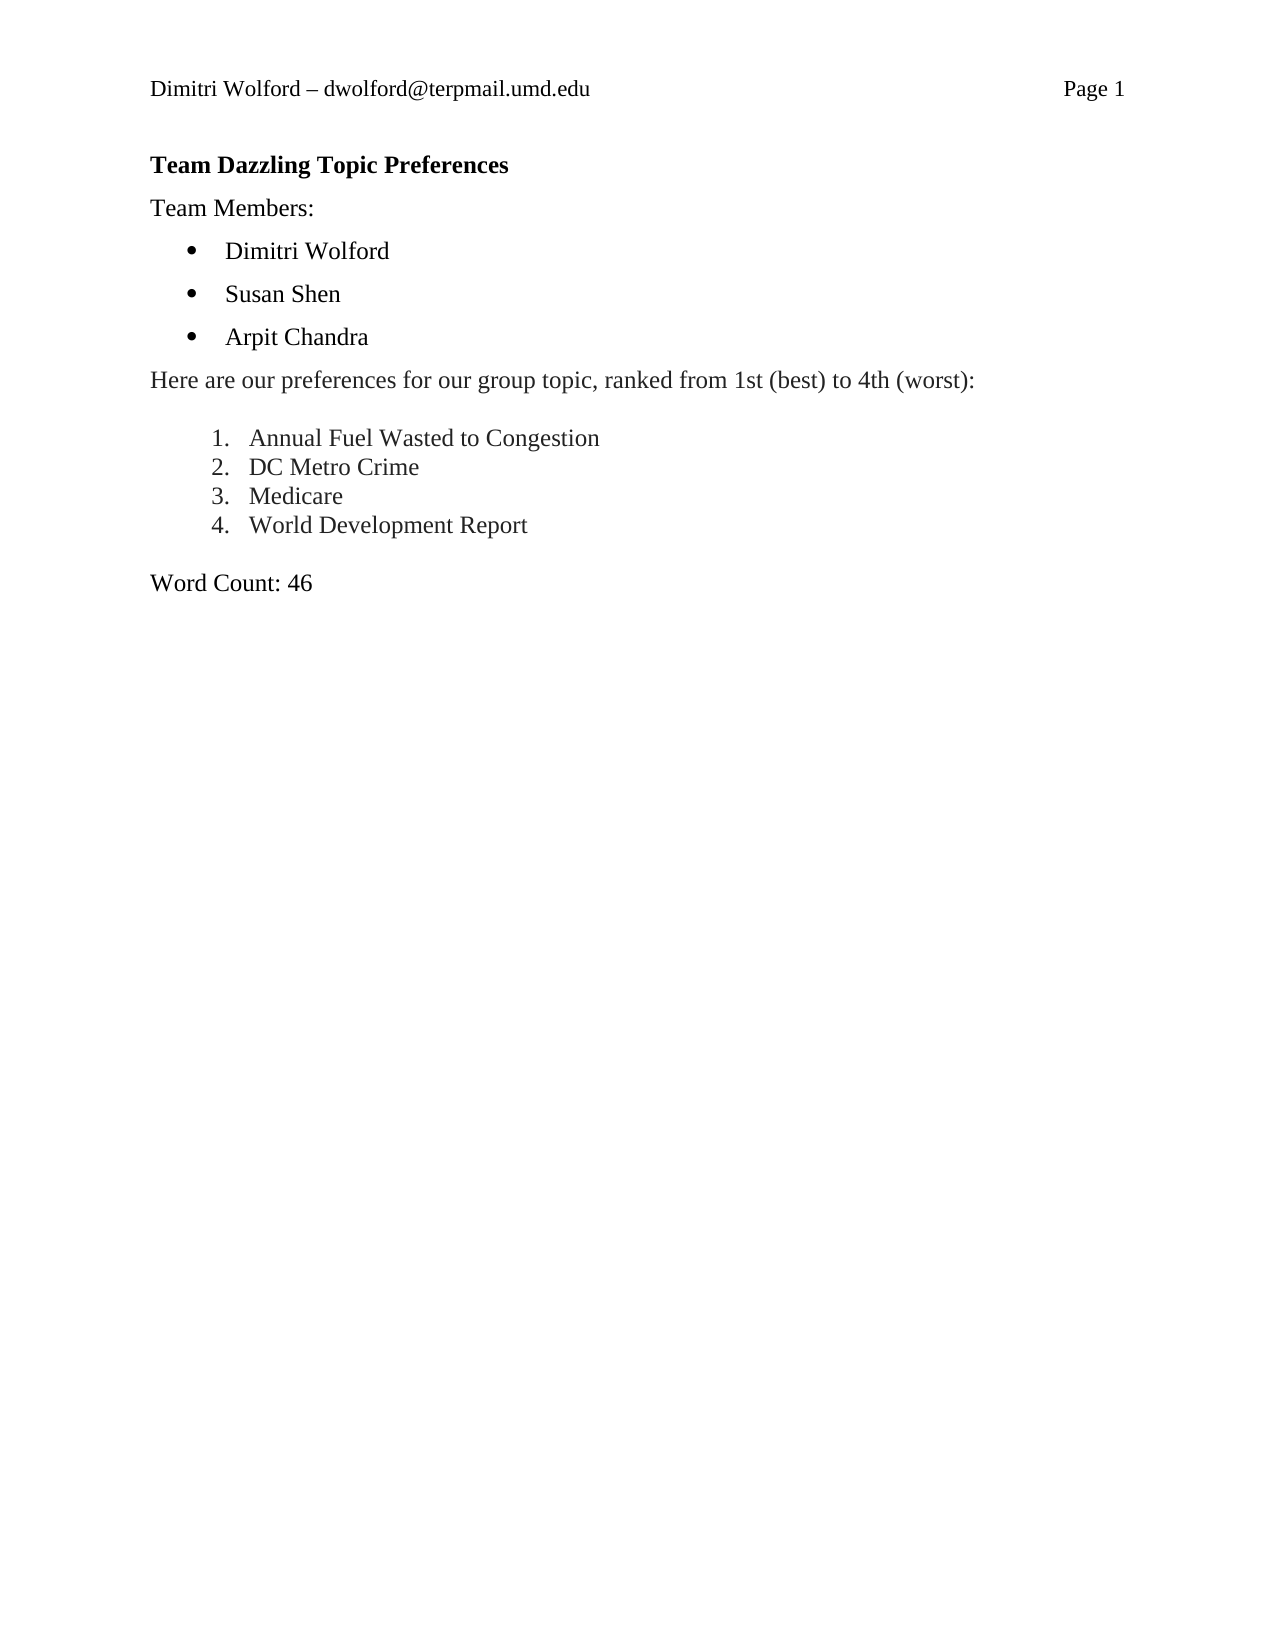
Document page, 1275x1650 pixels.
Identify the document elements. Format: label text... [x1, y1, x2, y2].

list Dimitri Wolford [187, 236, 1125, 265]
list Susan Shen [187, 279, 1125, 308]
list Annual Fuel Wasted to Congestion [211, 423, 1125, 452]
text Here are our preferences for our group topic, ranked from 1st (best) to 4th (worst): [150, 366, 1125, 394]
text Team Dazzling Topic Preferences [150, 150, 1125, 179]
list Arpit Chandra [187, 322, 1125, 351]
list Medicare [211, 481, 1125, 510]
text Team Members: [150, 193, 1125, 222]
list DC Metro Crime [211, 452, 1125, 481]
list World Development Report [211, 510, 1125, 538]
text Word Count: 46 [150, 568, 1125, 596]
